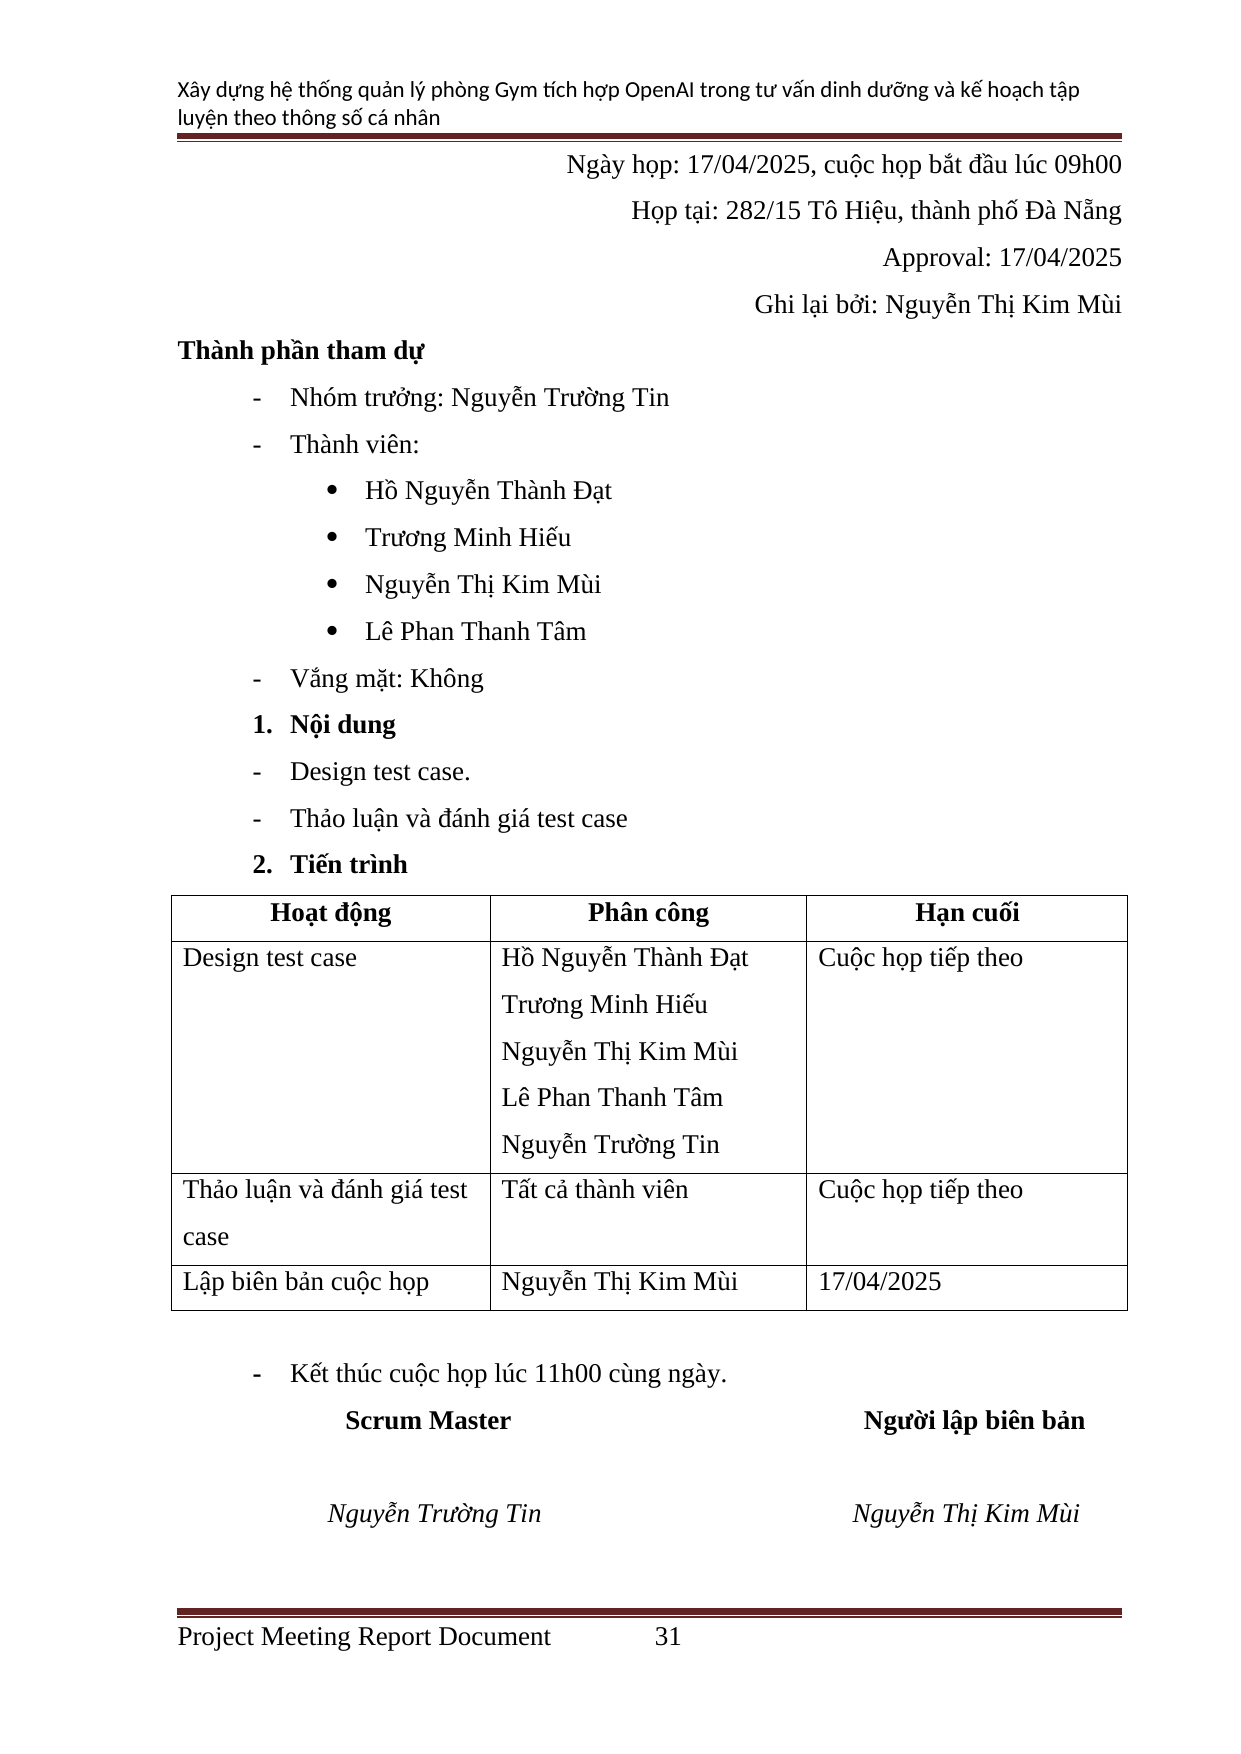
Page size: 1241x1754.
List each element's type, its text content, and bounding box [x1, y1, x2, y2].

list Trương Minh Hiếu [327, 521, 1122, 552]
list Hồ Nguyễn Thành Đạt [327, 474, 1122, 506]
text Ngày họp: 17/04/2025, cuộc họp bắt đầu lúc 09h00 [177, 148, 1122, 179]
table_header Hoạt động [172, 896, 490, 941]
table_cell Lập biên bản cuộc họp [172, 1266, 490, 1310]
table_cell Nguyễn Thị Kim Mùi [491, 1266, 806, 1310]
table_cell Tất cả thành viên [491, 1174, 806, 1264]
table_cell Thảo luận và đánh giá test case [172, 1174, 490, 1264]
list Lê Phan Thanh Tâm [327, 615, 1122, 646]
list Design test case. [252, 755, 1122, 786]
list Nguyễn Thị Kim Mùi [327, 568, 1122, 599]
table_cell Cuộc họp tiếp theo [807, 1174, 1127, 1264]
text Nguyễn Trường Tin Nguyễn Thị Kim Mùi [252, 1497, 1122, 1529]
text Approval: 17/04/2025 [177, 241, 1122, 272]
text Ghi lại bởi: Nguyễn Thị Kim Mùi [177, 288, 1122, 319]
text Họp tại: 282/15 Tô Hiệu, thành phố Đà Nẵng [177, 194, 1122, 226]
table_cell 17/04/2025 [807, 1266, 1127, 1310]
table_cell Hồ Nguyễn Thành Đạt Trương Minh Hiếu Nguyễn Thị Kim Mùi Lê Phan Thanh Tâm Nguyễn Trường Tin [491, 942, 806, 1172]
table_cell Design test case [172, 942, 490, 1172]
text Scrum Master Người lập biên bản [290, 1404, 1122, 1435]
list Nội dung [252, 708, 1122, 740]
list Thành viên: [252, 428, 1122, 459]
table_header Hạn cuối [807, 896, 1127, 941]
table_cell Cuộc họp tiếp theo [807, 942, 1127, 1172]
list Kết thúc cuộc họp lúc 11h00 cùng ngày. [252, 1357, 1122, 1389]
text Thành phần tham dự [177, 334, 1122, 366]
list Nhóm trưởng: Nguyễn Trường Tin [252, 381, 1122, 412]
list Thảo luận và đánh giá test case [252, 802, 1122, 833]
list Vắng mặt: Không [252, 662, 1122, 693]
list Tiến trình [252, 848, 1122, 880]
table_header Phân công [491, 896, 806, 941]
